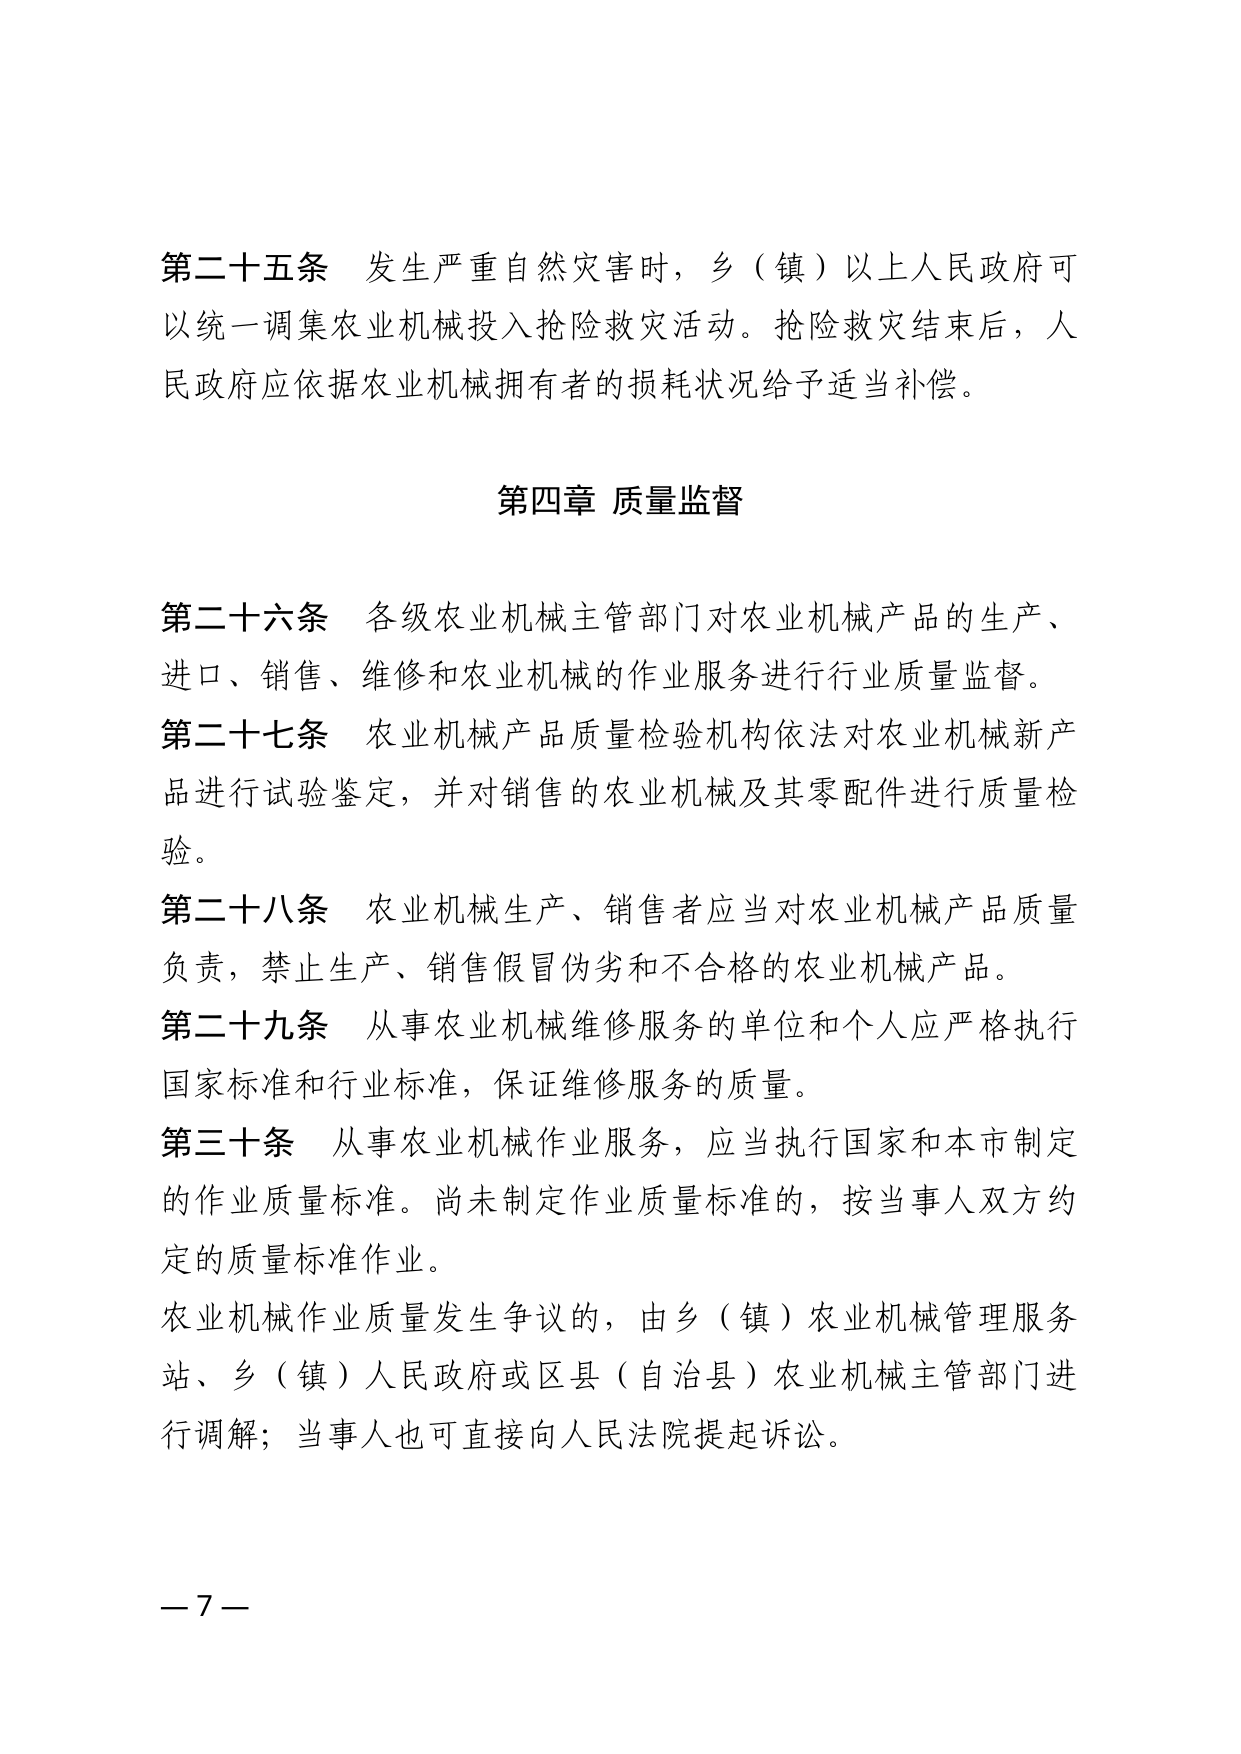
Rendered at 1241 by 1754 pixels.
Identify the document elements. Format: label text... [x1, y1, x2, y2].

text 第四章 质量监督 [159, 466, 1081, 524]
text 第二十七条 农业机械产品质量检验机构依法对农业机械新产品进行试验鉴定，并对销售的农业机械及其零配件进行质量检验。 [159, 699, 1081, 874]
text 第二十九条 从事农业机械维修服务的单位和个人应严格执行国家标准和行业标准，保证维修服务的质量。 [159, 991, 1081, 1108]
text 第二十六条 各级农业机械主管部门对农业机械产品的生产、进口、销售、维修和农业机械的作业服务进行行业质量监督。 [159, 583, 1081, 699]
text 第三十条 从事农业机械作业服务，应当执行国家和本市制定的作业质量标准。尚未制定作业质量标准的，按当事人双方约定的质量标准作业。 [159, 1108, 1081, 1283]
text 农业机械作业质量发生争议的，由乡（镇）农业机械管理服务站、乡（镇）人民政府或区县（自治县）农业机械主管部门进行调解；当事人也可直接向人民法院提起诉讼。 [159, 1283, 1081, 1458]
text 第二十八条 农业机械生产、销售者应当对农业机械产品质量负责，禁止生产、销售假冒伪劣和不合格的农业机械产品。 [159, 874, 1081, 991]
text 第二十五条 发生严重自然灾害时，乡（镇）以上人民政府可以统一调集农业机械投入抢险救灾活动。抢险救灾结束后，人民政府应依据农业机械拥有者的损耗状况给予适当补偿。 [159, 233, 1081, 408]
